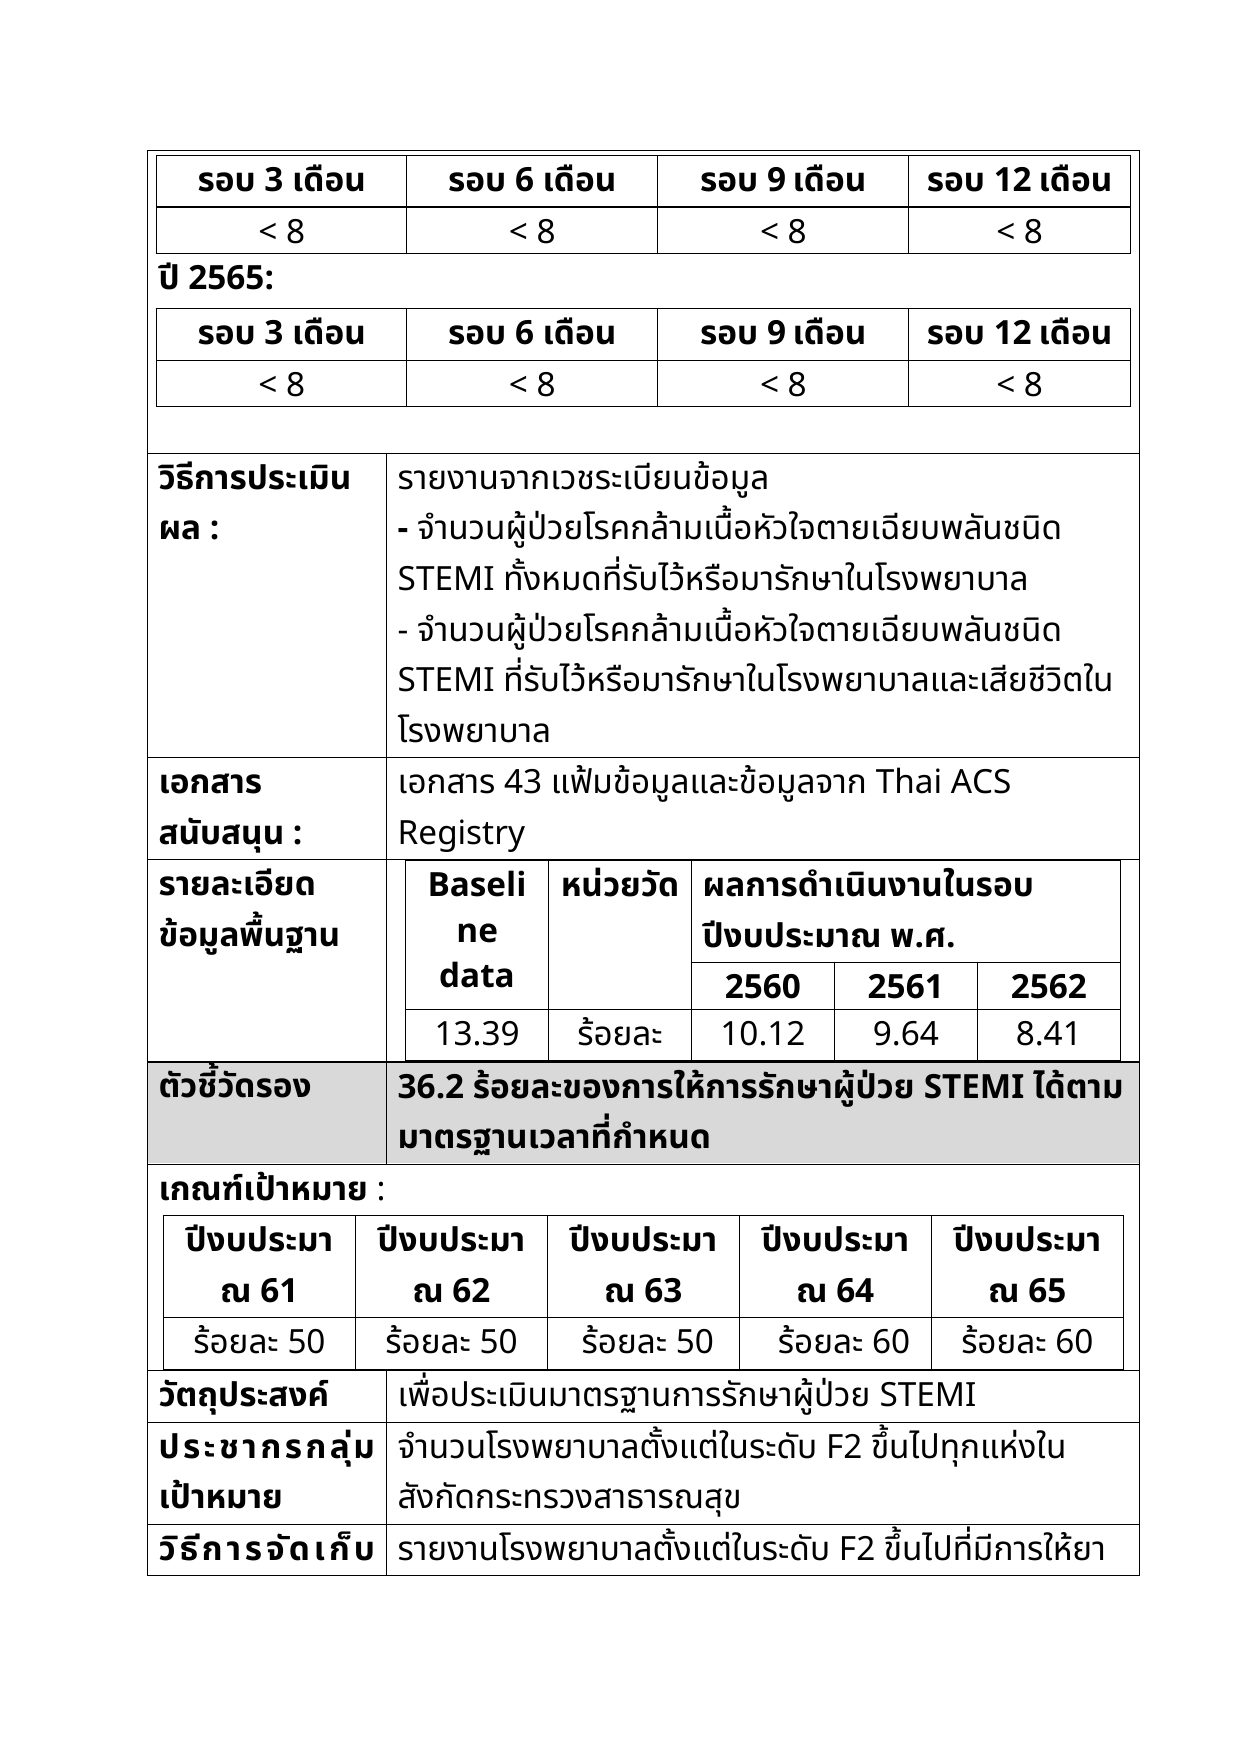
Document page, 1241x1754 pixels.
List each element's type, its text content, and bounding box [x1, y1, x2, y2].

table_cell [406, 1010, 548, 1060]
table_cell ประชากรกลุ่มเป้าหมาย [148, 1423, 386, 1524]
table_cell เอกสารสนับสนุน : [148, 758, 386, 859]
table_cell วิธีการประเมินผล : [148, 454, 386, 757]
table_cell 36.2 ร้อยละของการให้การรักษาผู้ป่วย STEMI ได้ตามมาตรฐานเวลาที่กำหนด [387, 1063, 1139, 1163]
table_cell [1121, 860, 1139, 1061]
table_cell เกณฑ์เป้าหมาย : [148, 1165, 1139, 1370]
table_cell [692, 861, 1120, 962]
table_cell รายละเอียดข้อมูลพื้นฐาน [148, 860, 386, 1061]
table_cell [692, 963, 834, 1009]
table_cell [148, 1525, 386, 1575]
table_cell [387, 1525, 1139, 1575]
table_cell เอกสาร 43 แฟ้มข้อมูลและข้อมูลจาก Thai ACS Registry [387, 758, 1139, 859]
table_cell วัตถุประสงค์ [148, 1371, 386, 1422]
table_cell [978, 963, 1120, 1009]
table_cell [835, 1010, 977, 1060]
table_cell [978, 1010, 1120, 1060]
table_cell เพื่อประเมินมาตรฐานการรักษาผู้ป่วย STEMI [387, 1371, 1139, 1422]
table_cell [406, 861, 548, 1009]
table_cell จำนวนโรงพยาบาลตั้งแต่ในระดับ F2 ขึ้นไปทุกแห่งในสังกัดกระทรวงสาธารณสุข [387, 1423, 1139, 1524]
table_cell ตัวชี้วัดรอง [148, 1063, 386, 1163]
table_cell รายงานจากเวชระเบียนข้อมูล - จำนวนผู้ป่วยโรคกล้ามเนื้อหัวใจตายเฉียบพลันชนิด STEMI ทั้งหมดที่รับไว้หรือมารักษาในโรงพยาบาล - จำนวนผู้ป่วยโรคกล้ามเนื้อหัวใจตายเฉียบพลันชนิด STEMI ที่รับไว้หรือมารักษาในโรงพยาบาลและเสียชีวิตในโรงพยาบาล [387, 454, 1139, 757]
table_cell [387, 860, 405, 1061]
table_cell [148, 151, 1139, 453]
table_cell [549, 861, 691, 1009]
table_cell [692, 1010, 834, 1060]
table_cell [835, 963, 977, 1009]
table_cell [549, 1010, 691, 1060]
